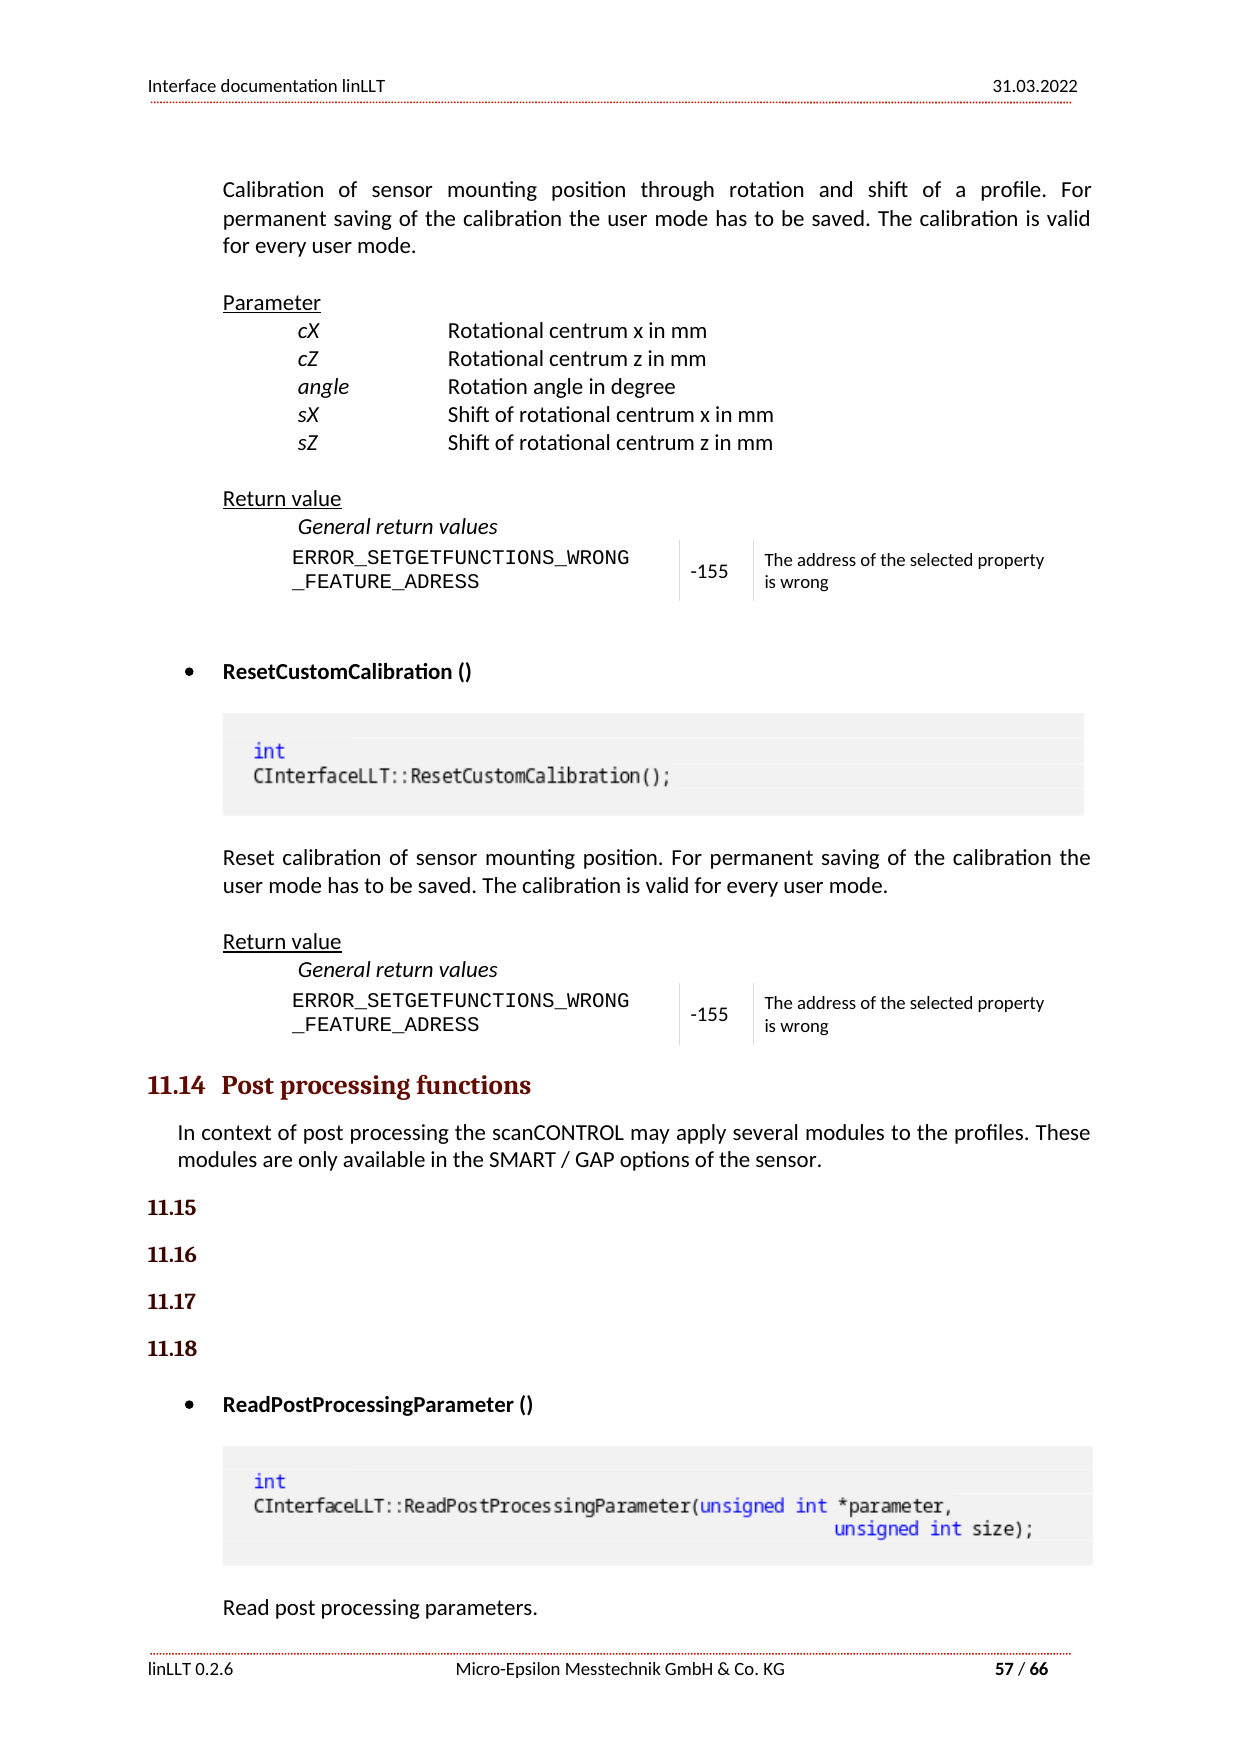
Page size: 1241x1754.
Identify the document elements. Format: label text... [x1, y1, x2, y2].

list Parameter [223, 288, 1093, 316]
table_header The address of the selected property is wrong [754, 540, 1063, 601]
list ResetCustomCalibration () [185, 657, 1093, 685]
subtitle Post processing functions [148, 1070, 1093, 1101]
list In context of post processing the scanCONTROL may apply several modules to the profiles. These modules are only available in the SMART / GAP options of the sensor. [177, 1118, 1093, 1174]
table_header The address of the selected property is wrong [754, 983, 1063, 1045]
table_header -155 [680, 540, 753, 601]
table_header ERROR_SETGETFUNCTIONS_WRONG _FEATURE_ADRESS [281, 983, 679, 1045]
table_header -155 [680, 983, 753, 1045]
list cZ Rotational centrum z in mm [223, 344, 1093, 372]
list General return values [223, 512, 1093, 540]
list sX Shift of rotational centrum x in mm [223, 400, 1093, 428]
list Return value [223, 484, 1093, 512]
list General return values [223, 955, 1093, 983]
text Reset calibration of sensor mounting position. For permanent saving of the calibration the user mode has to be saved. The calibration is valid for every user mode. [223, 815, 1093, 899]
list Return value [223, 927, 1093, 955]
list cX Rotational centrum x in mm [223, 316, 1093, 344]
list Read post processing parameters. [223, 1593, 1093, 1621]
list ReadPostProcessingParameter () [185, 1390, 1093, 1418]
list angle Rotation angle in degree [223, 372, 1093, 400]
text Calibration of sensor mounting position through rotation and shift of a profile. For permanent saving of the calibration the user mode has to be saved. The calibration is valid for every user mode. [223, 148, 1093, 260]
list sZ Shift of rotational centrum z in mm [223, 428, 1093, 456]
table_header ERROR_SETGETFUNCTIONS_WRONG _FEATURE_ADRESS [281, 540, 679, 601]
